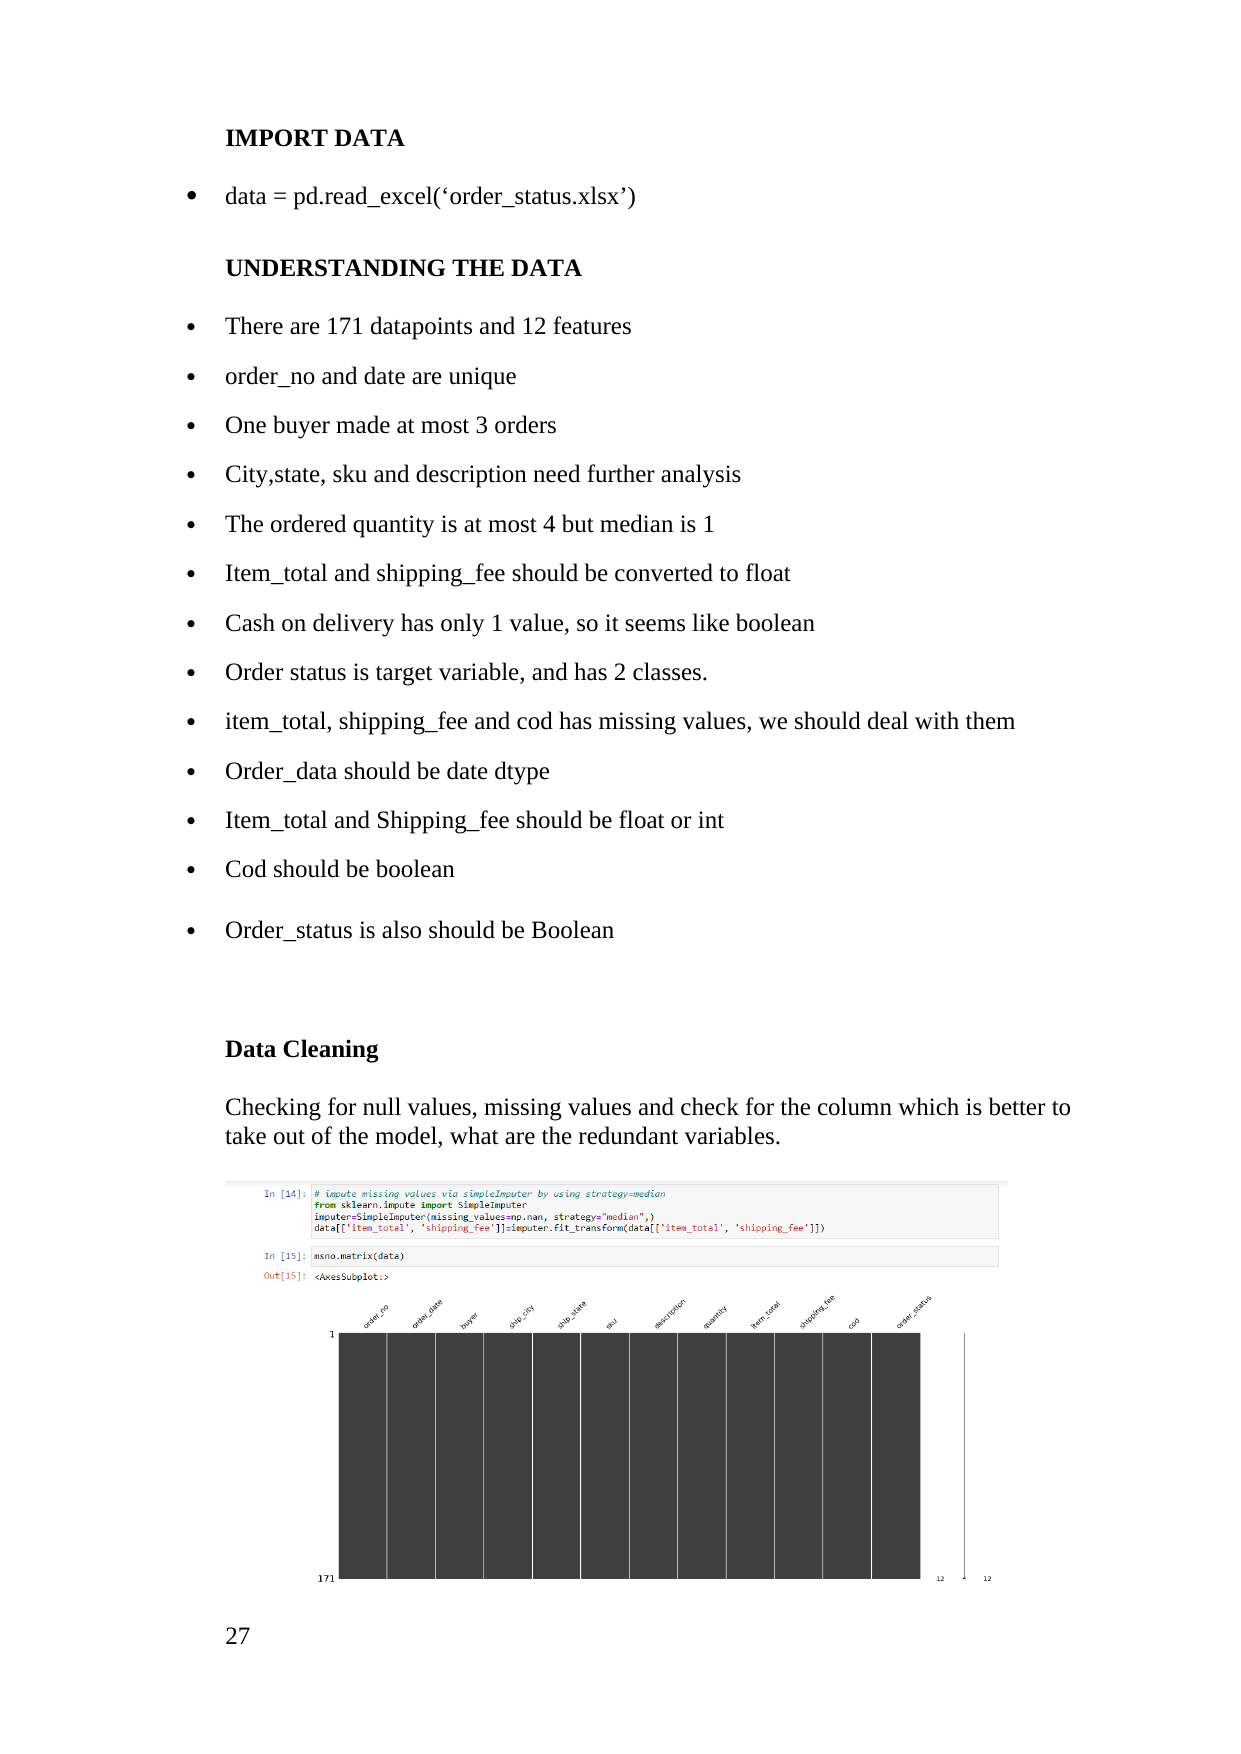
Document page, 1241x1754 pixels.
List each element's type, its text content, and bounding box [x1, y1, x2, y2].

list Cash on delivery has only 1 value, so it seems like boolean [187, 608, 1113, 636]
list Order_status is also should be Boolean [187, 904, 1091, 947]
list The ordered quantity is at most 4 but median is 1 [187, 509, 1113, 538]
picture [225, 1178, 1008, 1592]
text Data Cleaning [225, 1034, 1091, 1063]
list One buyer made at most 3 orders [187, 410, 1113, 439]
text UNDERSTANDING THE DATA [225, 253, 1091, 282]
list Order status is target variable, and has 2 classes. [187, 657, 1113, 686]
list Item_total and shipping_fee should be converted to float [187, 558, 1113, 587]
list data = pd.read_excel(‘order_status.xlsx’) [187, 181, 1113, 210]
text IMPORT DATA [225, 123, 1091, 152]
list There are 171 datapoints and 12 features [187, 311, 1113, 340]
text Checking for null values, missing values and check for the column which is better to take out of the model, what are the redundant variables. [225, 1092, 1113, 1149]
list Cod should be boolean [187, 854, 1113, 883]
list City,state, sku and description need further analysis [187, 459, 1113, 488]
list Order_data should be date dtype [187, 756, 1113, 784]
list order_no and date are unique [187, 361, 1113, 389]
list Item_total and Shipping_fee should be float or int [187, 805, 1113, 834]
list item_total, shipping_fee and cod has missing values, we should deal with them [187, 706, 1113, 735]
